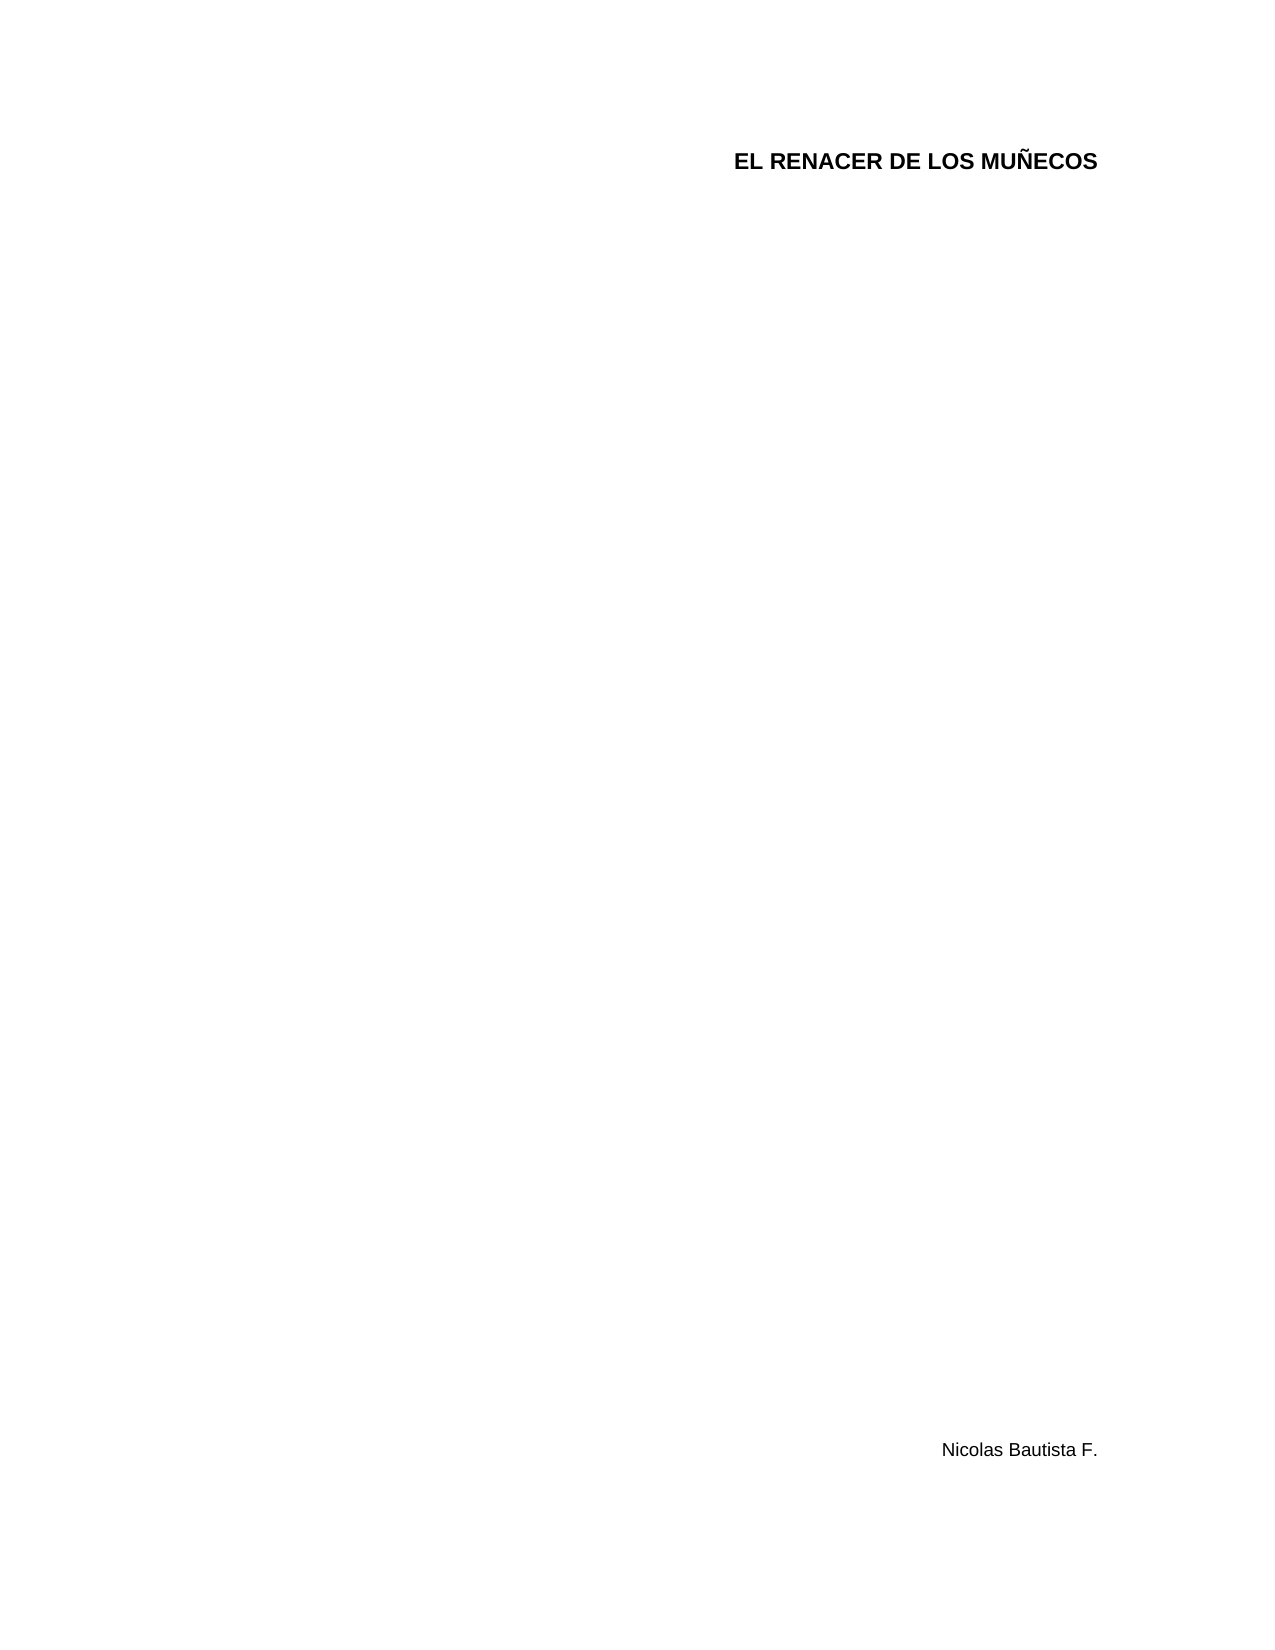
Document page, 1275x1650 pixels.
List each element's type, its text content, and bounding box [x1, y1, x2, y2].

text Nicolas Bautista F. [177, 1439, 1098, 1461]
text EL RENACER DE LOS MUÑECOS [177, 148, 1098, 174]
